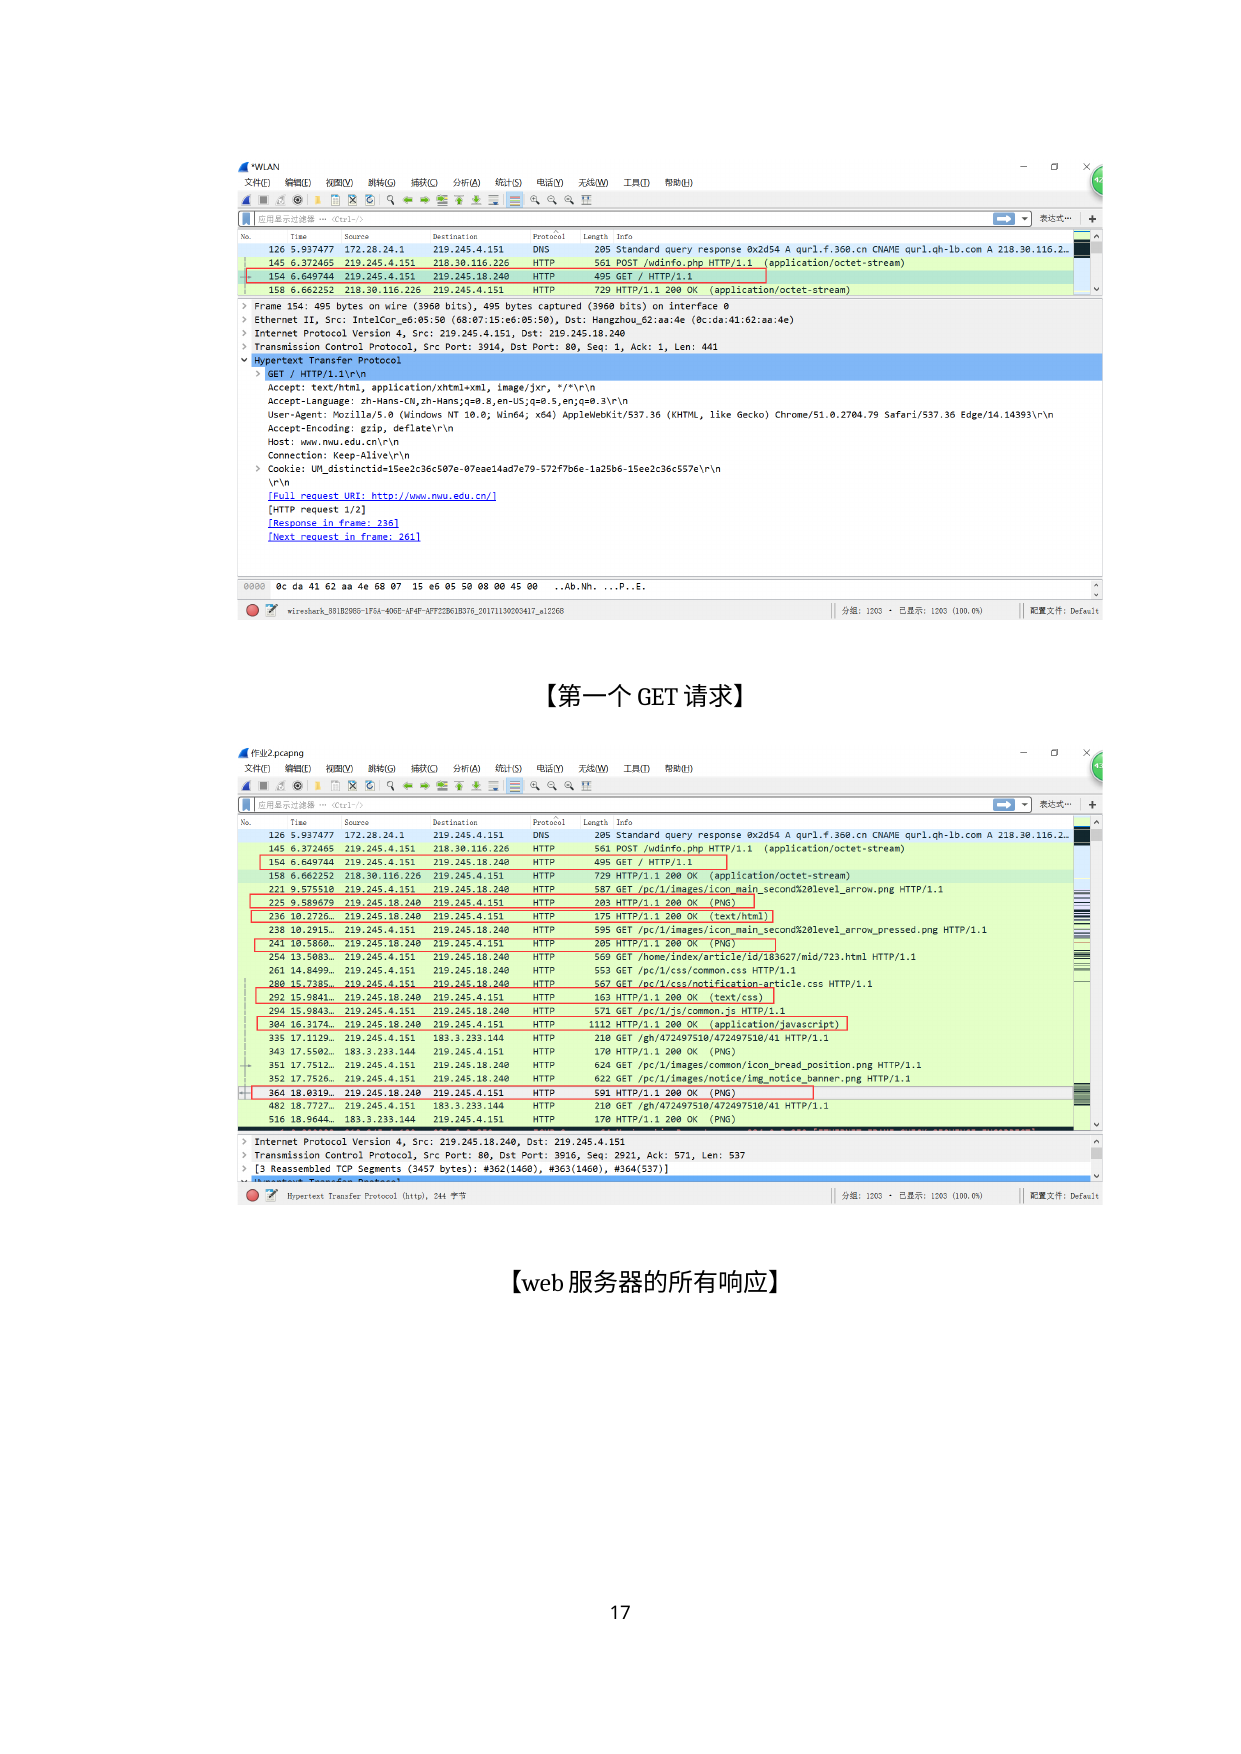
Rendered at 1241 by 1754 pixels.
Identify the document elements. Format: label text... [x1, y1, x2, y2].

picture [237, 745, 1103, 1205]
text 【第一个GET请求】 [187, 662, 1053, 727]
picture [237, 159, 1103, 620]
text 【web服务器的所有响应】 [187, 1248, 1053, 1313]
